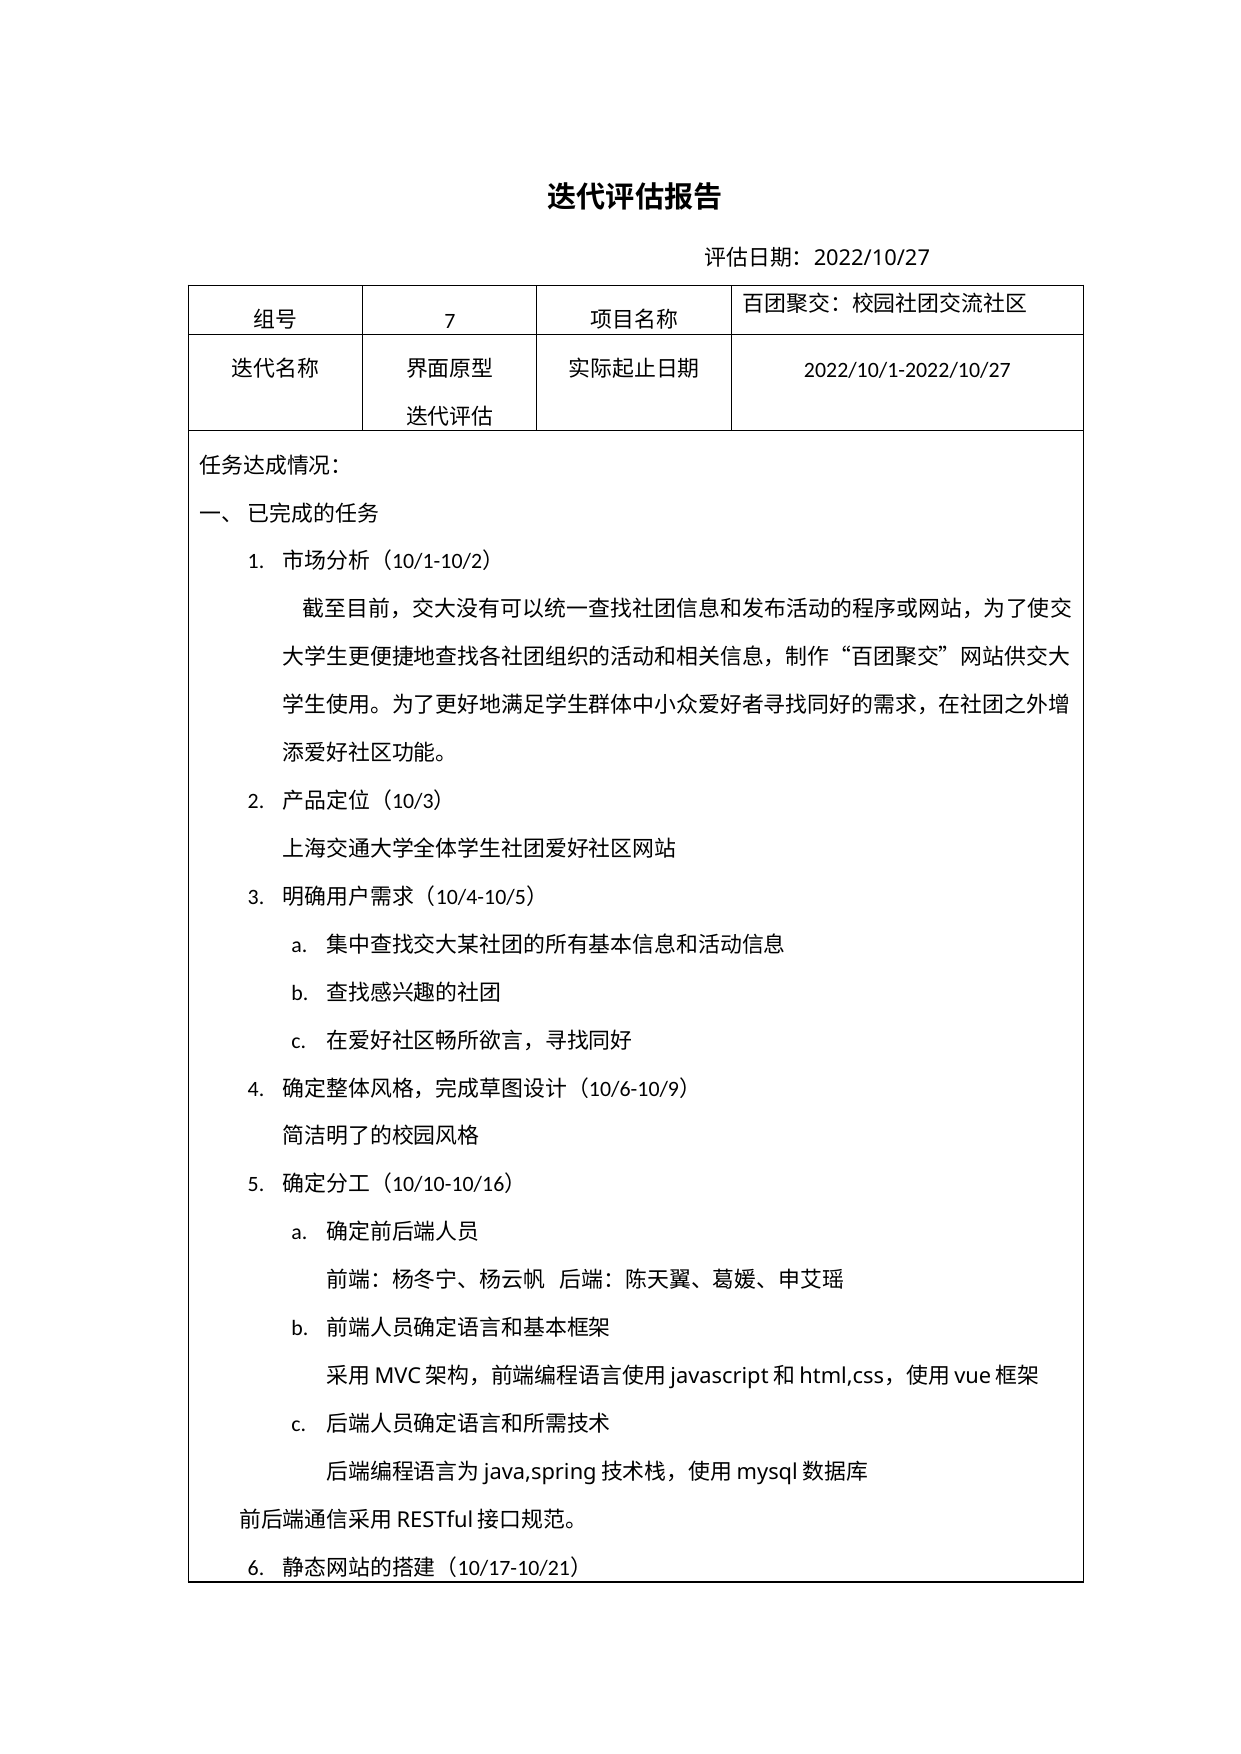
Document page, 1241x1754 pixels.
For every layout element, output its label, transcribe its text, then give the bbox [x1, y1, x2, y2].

table_header 7 [363, 286, 536, 333]
text 评估日期：2022/10/27 [187, 239, 1053, 272]
table_cell 界面原型 迭代评估 [363, 335, 536, 430]
text 迭代评估报告 [187, 162, 1053, 227]
table_header 组号 [189, 286, 362, 333]
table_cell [189, 431, 1083, 1581]
table_cell 迭代名称 [189, 335, 362, 430]
table_header 百团聚交：校园社团交流社区 [732, 286, 1083, 333]
table_cell 2022/10/1-2022/10/27 [732, 335, 1083, 430]
table_header 项目名称 [537, 286, 731, 333]
table_cell 实际起止日期 [537, 335, 731, 430]
